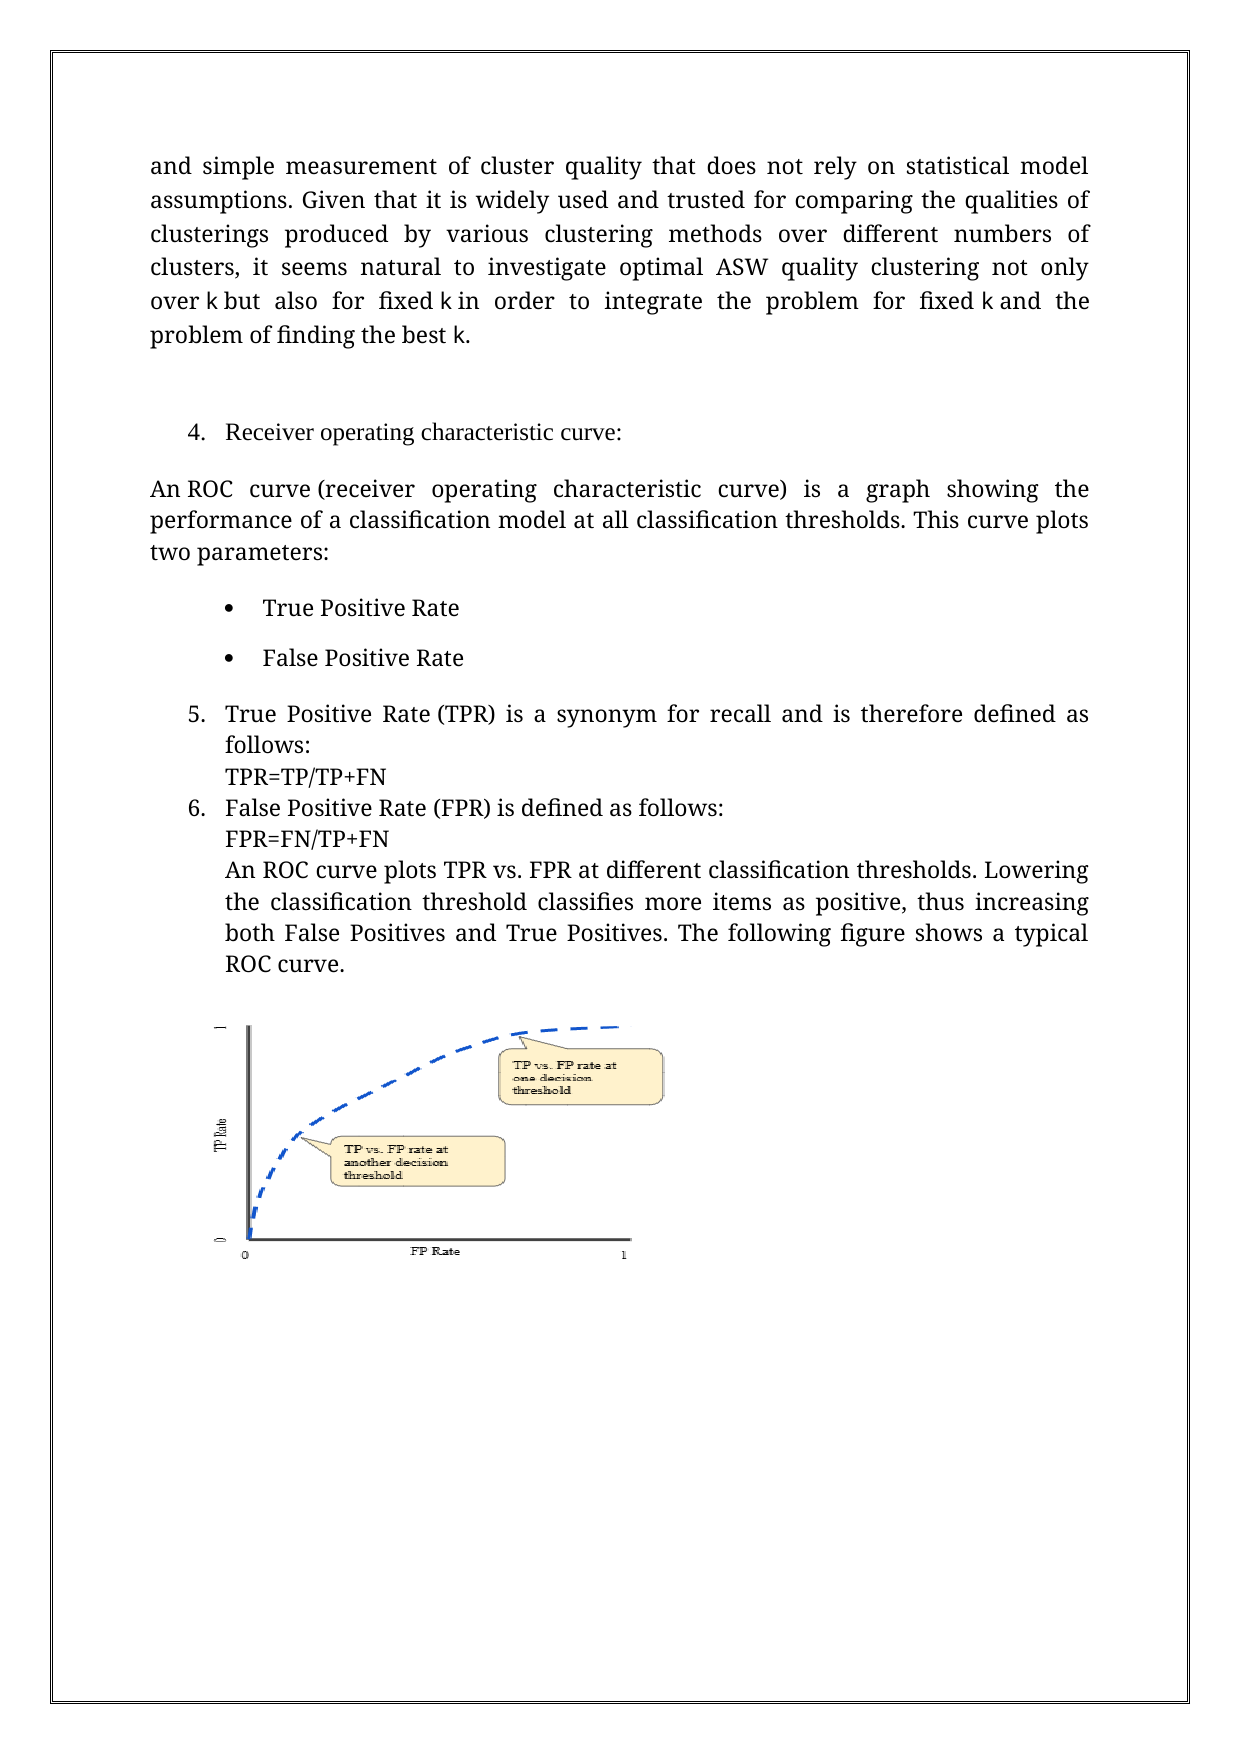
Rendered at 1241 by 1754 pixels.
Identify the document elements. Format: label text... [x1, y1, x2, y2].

list TPR=TP/TP+FN [225, 760, 1090, 792]
list True Positive Rate [225, 592, 1090, 623]
list False Positive Rate [225, 642, 1090, 673]
list False Positive Rate (FPR) is defined as follows: [187, 792, 1090, 823]
list An ROC curve plots TPR vs. FPR at different classification thresholds. Lowering the classification threshold classifies more items as positive, thus increasing both False Positives and True Positives. The following figure shows a typical ROC curve. [225, 854, 1090, 979]
list Receiver operating characteristic curve: [187, 417, 1090, 446]
picture [150, 1010, 986, 1268]
text An ROC curve (receiver operating characteristic curve) is a graph showing the performance of a classification model at all classification thresholds. This curve plots two parameters: [150, 473, 1090, 567]
list True Positive Rate (TPR) is a synonym for recall and is therefore defined as follows: [187, 698, 1090, 760]
list FPR=FN/TP+FN [225, 823, 1090, 854]
